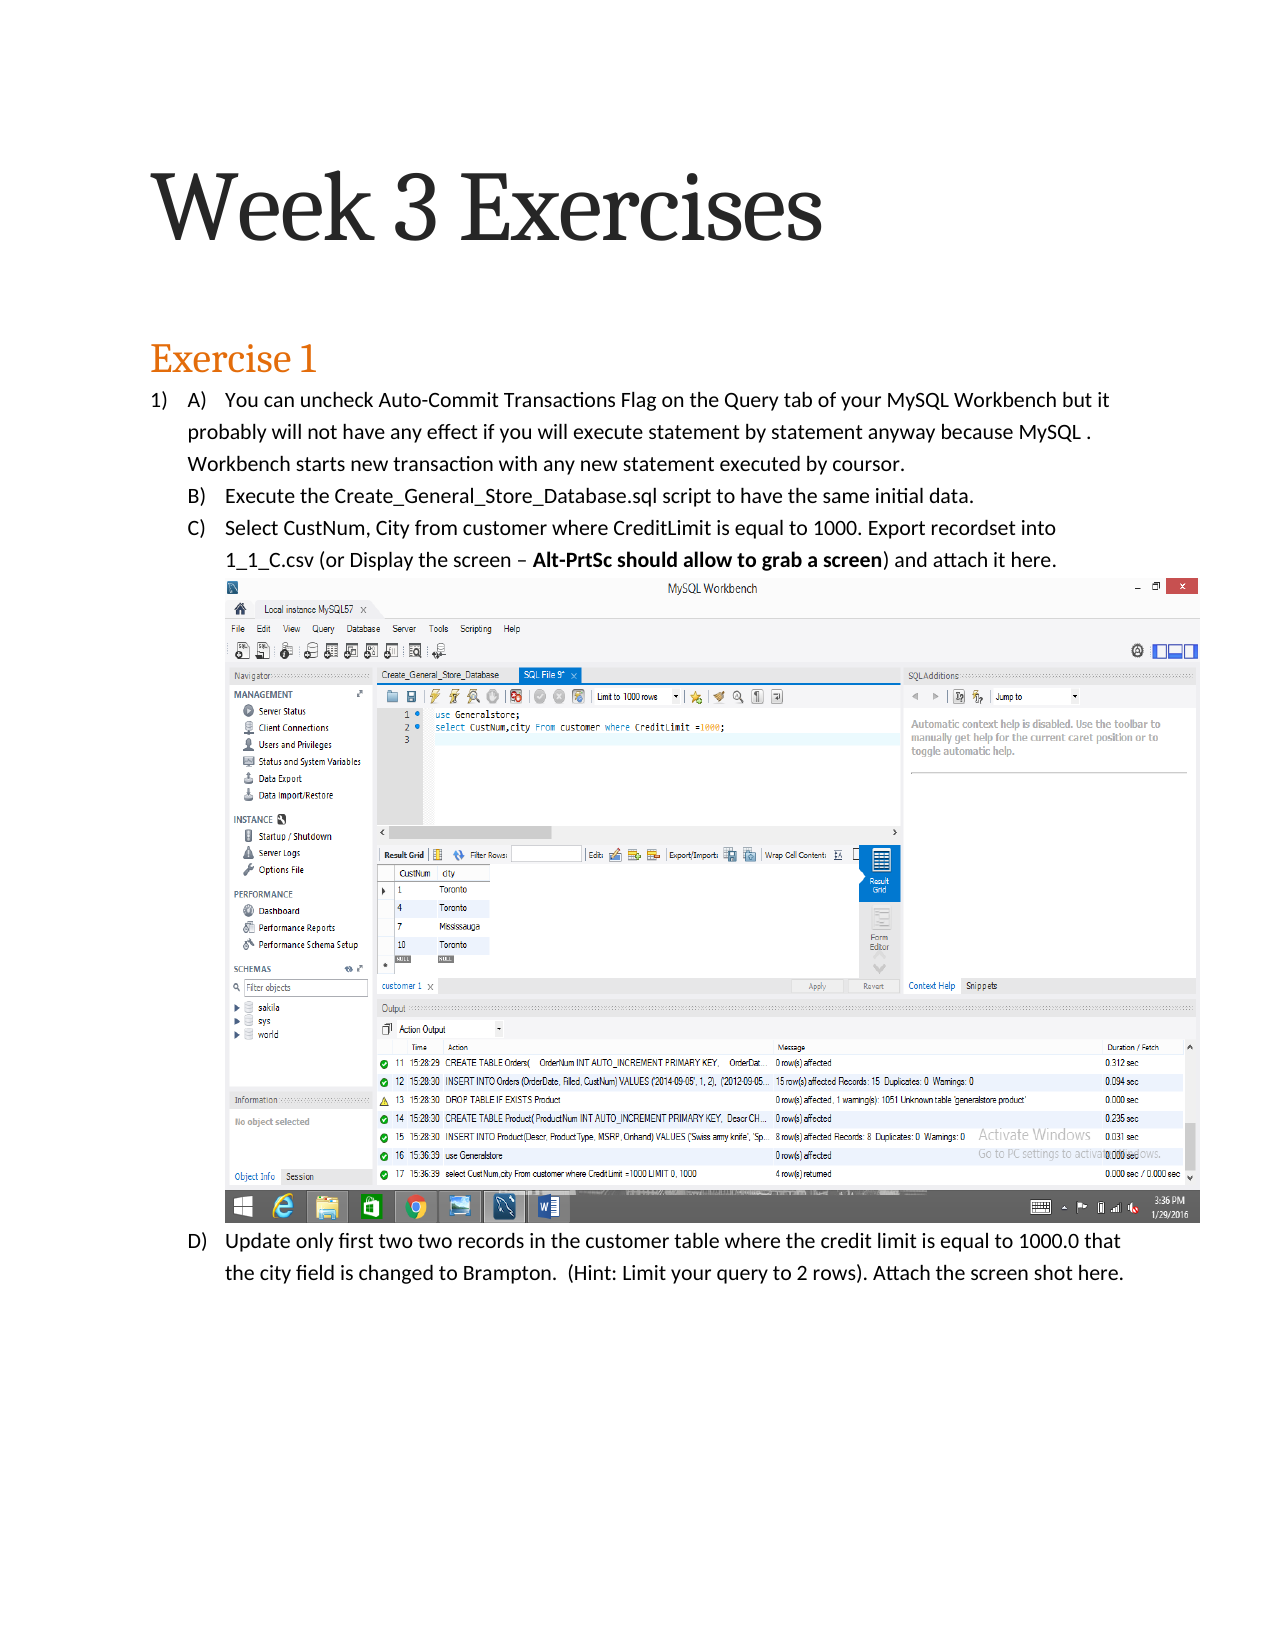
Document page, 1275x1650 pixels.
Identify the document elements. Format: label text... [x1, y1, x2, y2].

title Week 3 Exercises [150, 150, 1125, 265]
subtitle Exercise 1 [150, 334, 1125, 382]
list Execute the Create_General_Store_Database.sql script to have the same initial data. [187, 482, 1125, 509]
picture [225, 578, 1200, 1223]
list Select CustNum, City from customer where CreditLimit is equal to 1000. Export recordset into 1_1_C.csv (or Display the screen – Alt-PrtSc should allow to grab a screen) and attach it here. [187, 514, 1125, 573]
list A) You can uncheck Auto-Commit Transactions Flag on the Query tab of your MySQL Workbench but it probably will not have any effect if you will execute statement by statement anyway because MySQL . Workbench starts new transaction with any new statement executed by coursor. [150, 387, 1125, 477]
list Update only first two two records in the customer table where the credit limit is equal to 1000.0 that the city field is changed to Brampton. (Hint: Limit your query to 2 rows). Attach the screen shot here. [187, 1227, 1125, 1286]
